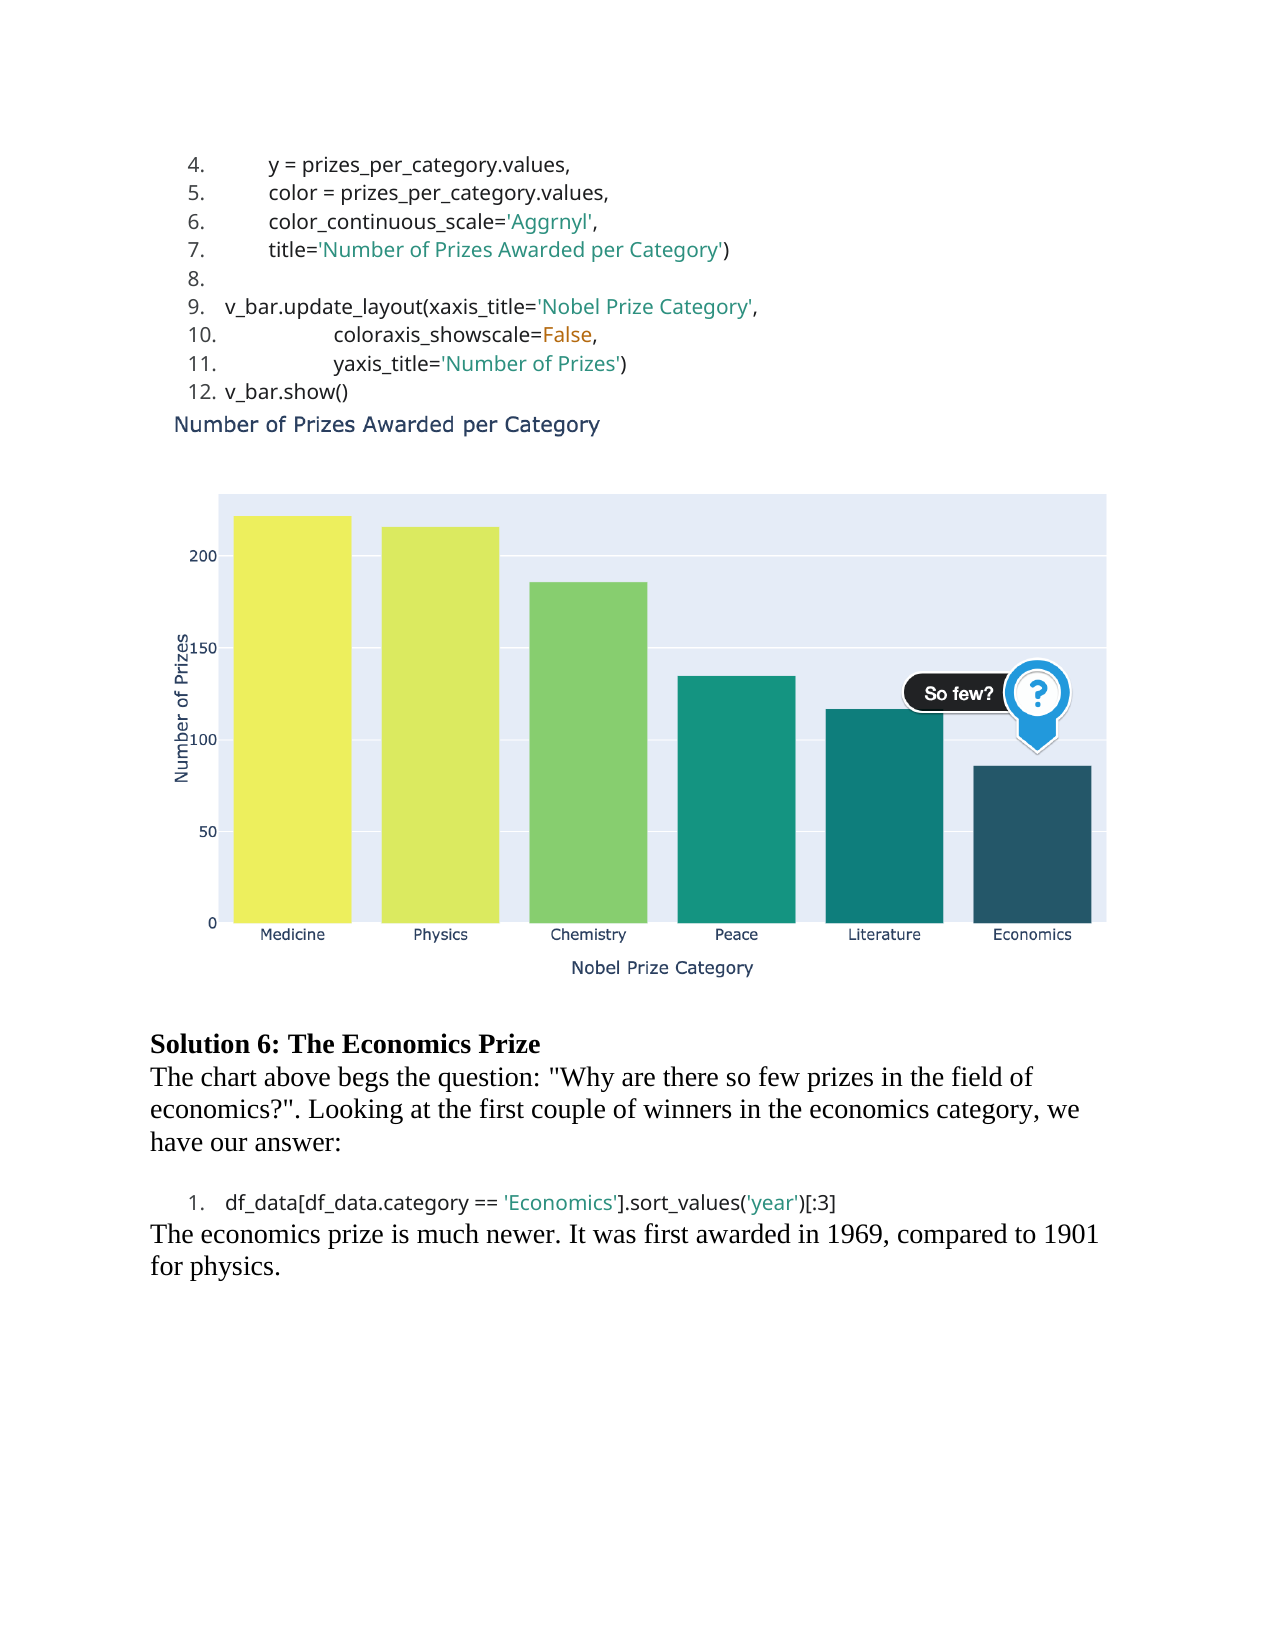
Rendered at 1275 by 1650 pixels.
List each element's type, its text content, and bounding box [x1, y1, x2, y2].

text The chart above begs the question: "Why are there so few prizes in the field of economics?". Looking at the first couple of winners in the economics category, we have our answer: [150, 1060, 1125, 1157]
text The economics prize is much newer. It was first awarded in 1969, compared to 1901 for physics. [150, 1217, 1125, 1282]
list df_data[df_data.category == 'Economics'].sort_values('year')[:3] [187, 1188, 1125, 1217]
list v_bar.show() [187, 377, 1125, 406]
list color_continuous_scale='Aggrnyl', [187, 207, 1125, 235]
list coloraxis_showscale=False, [187, 321, 1125, 349]
list yaxis_title='Number of Prizes') [187, 349, 1125, 377]
list color = prizes_per_category.values, [187, 178, 1125, 207]
list title='Number of Prizes Awarded per Category') [187, 235, 1125, 264]
list v_bar.update_layout(xaxis_title='Nobel Prize Category', [187, 292, 1125, 321]
list y = prizes_per_category.values, [187, 150, 1125, 178]
text Solution 6: The Economics Prize [150, 1027, 1125, 1060]
picture [150, 406, 1125, 996]
